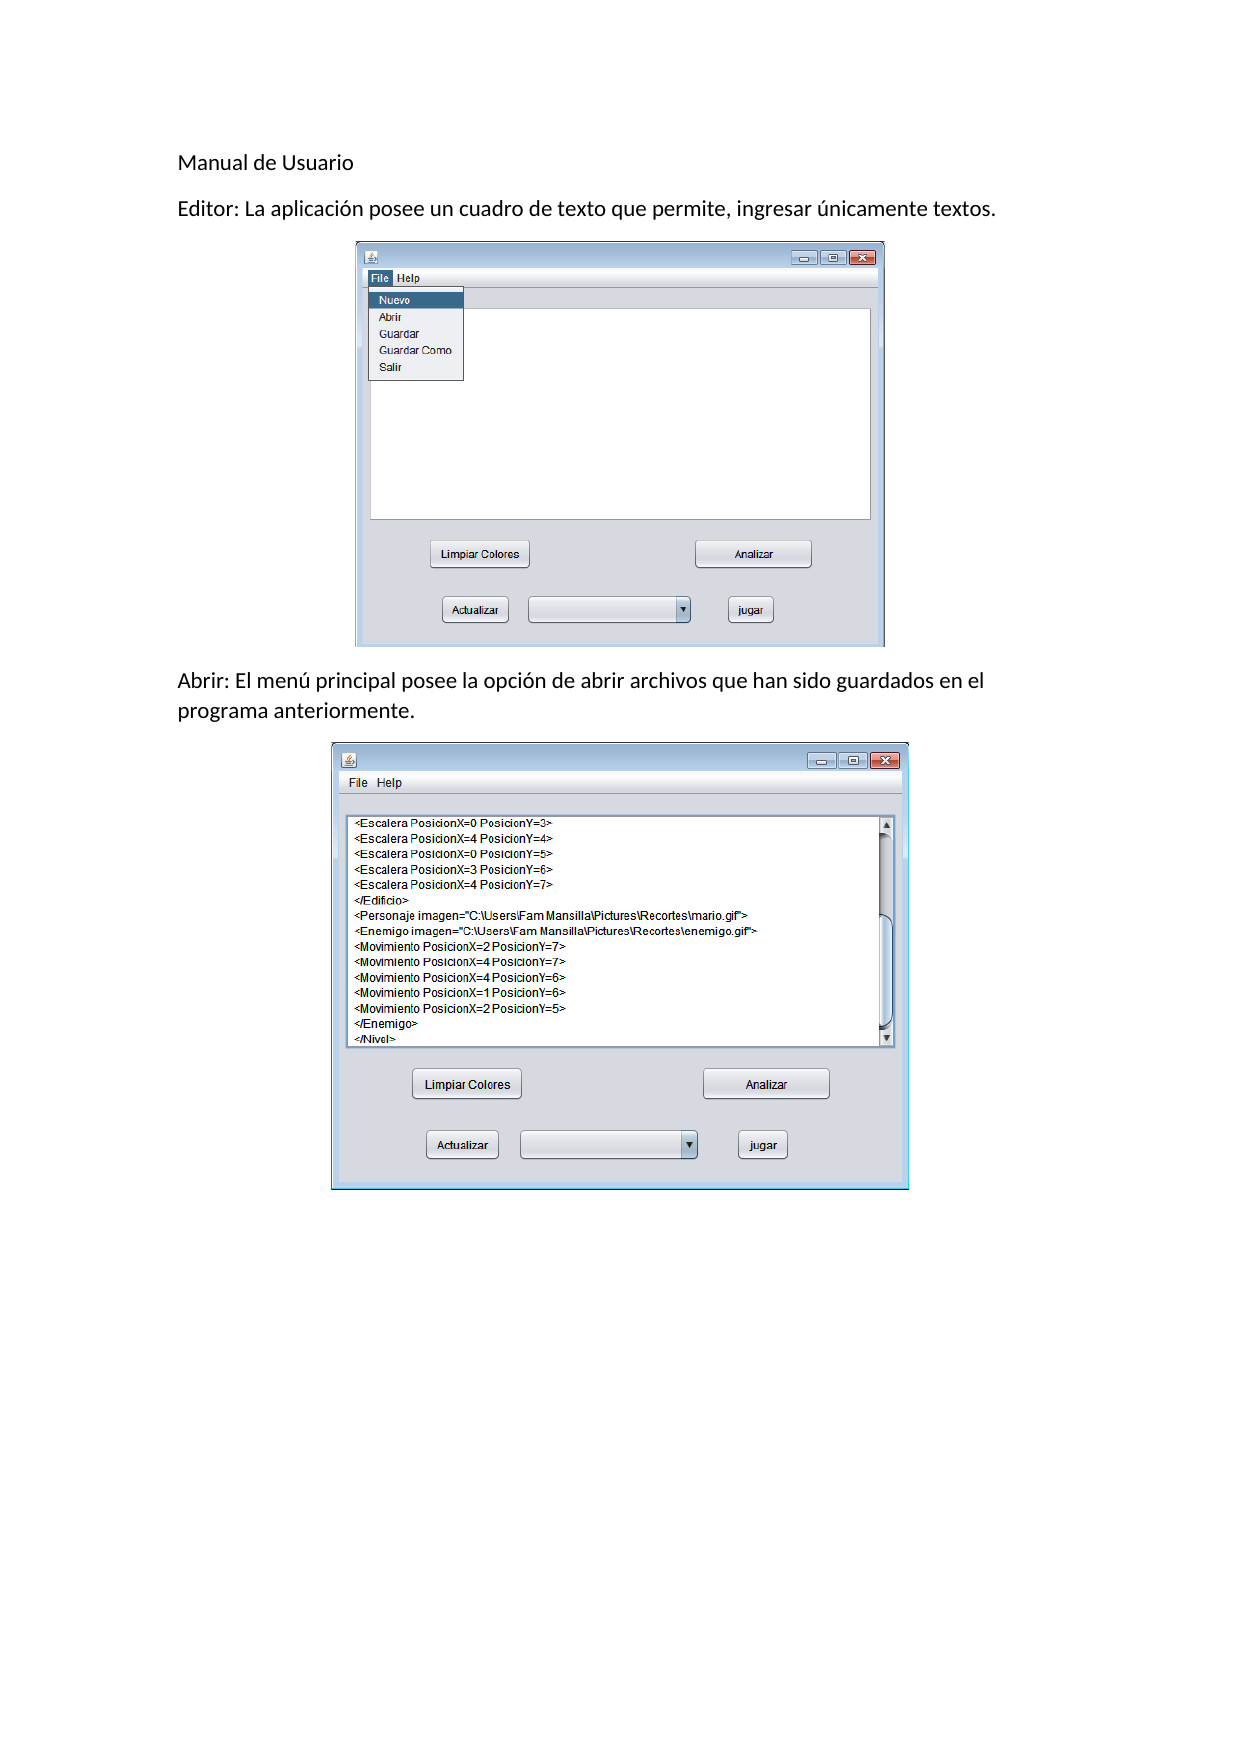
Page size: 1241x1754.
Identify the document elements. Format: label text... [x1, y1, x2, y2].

picture [355, 241, 885, 647]
text Abrir: El menú principal posee la opción de abrir archivos que han sido guardados en el programa anteriormente. [177, 666, 1063, 724]
text Manual de Usuario [177, 148, 1063, 176]
text Editor: La aplicación posee un cuadro de texto que permite, ingresar únicamente textos. [177, 194, 1063, 222]
picture [331, 742, 909, 1190]
